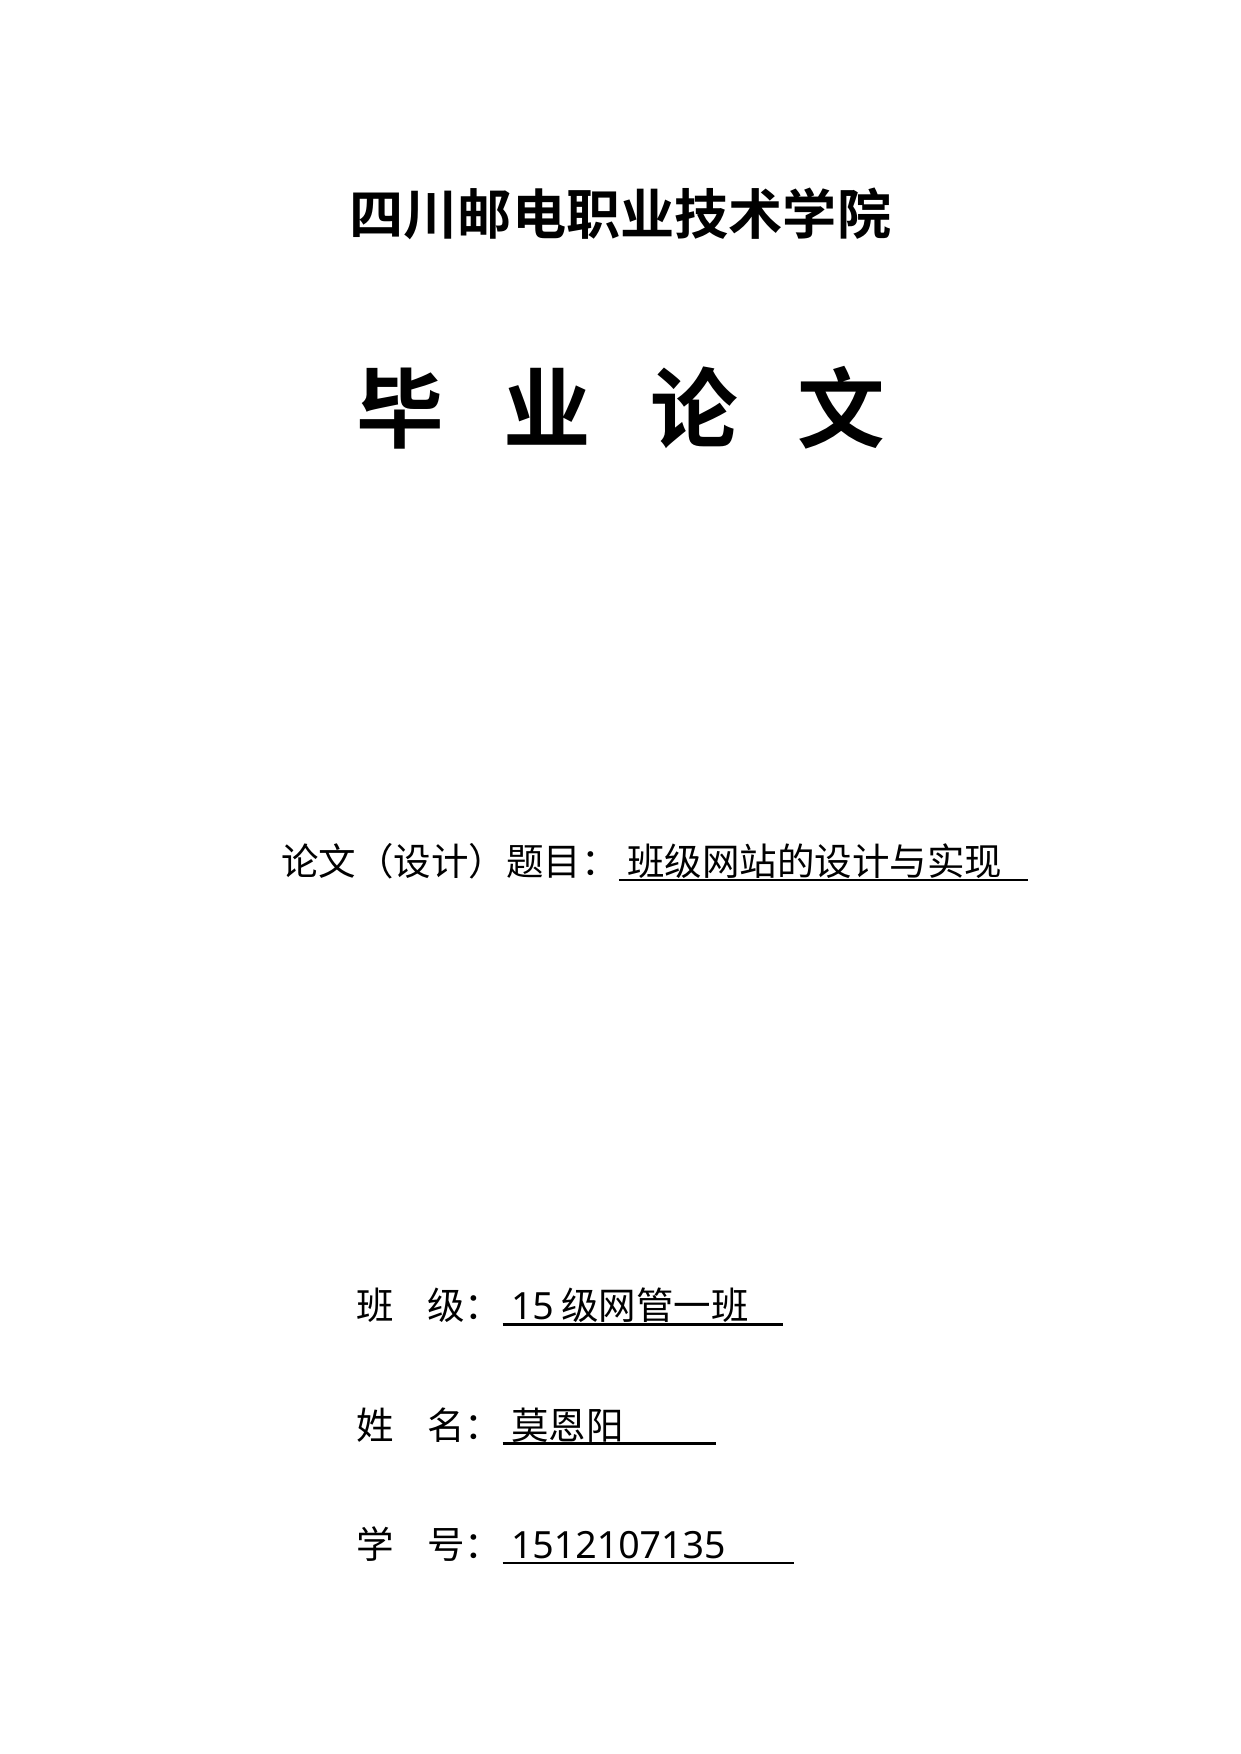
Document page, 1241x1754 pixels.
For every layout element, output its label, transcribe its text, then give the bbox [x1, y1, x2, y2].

text 学 号： 1512107135 [187, 1510, 1053, 1575]
text 四川邮电职业技术学院 [187, 162, 1053, 259]
text 班 级： 15级网管一班 [187, 1271, 1053, 1336]
text 毕 业 论 文 [187, 338, 1053, 468]
text 姓 名： 莫恩阳 [187, 1390, 1053, 1455]
text 论文（设计）题目： 班级网站的设计与实现 [187, 827, 1053, 892]
